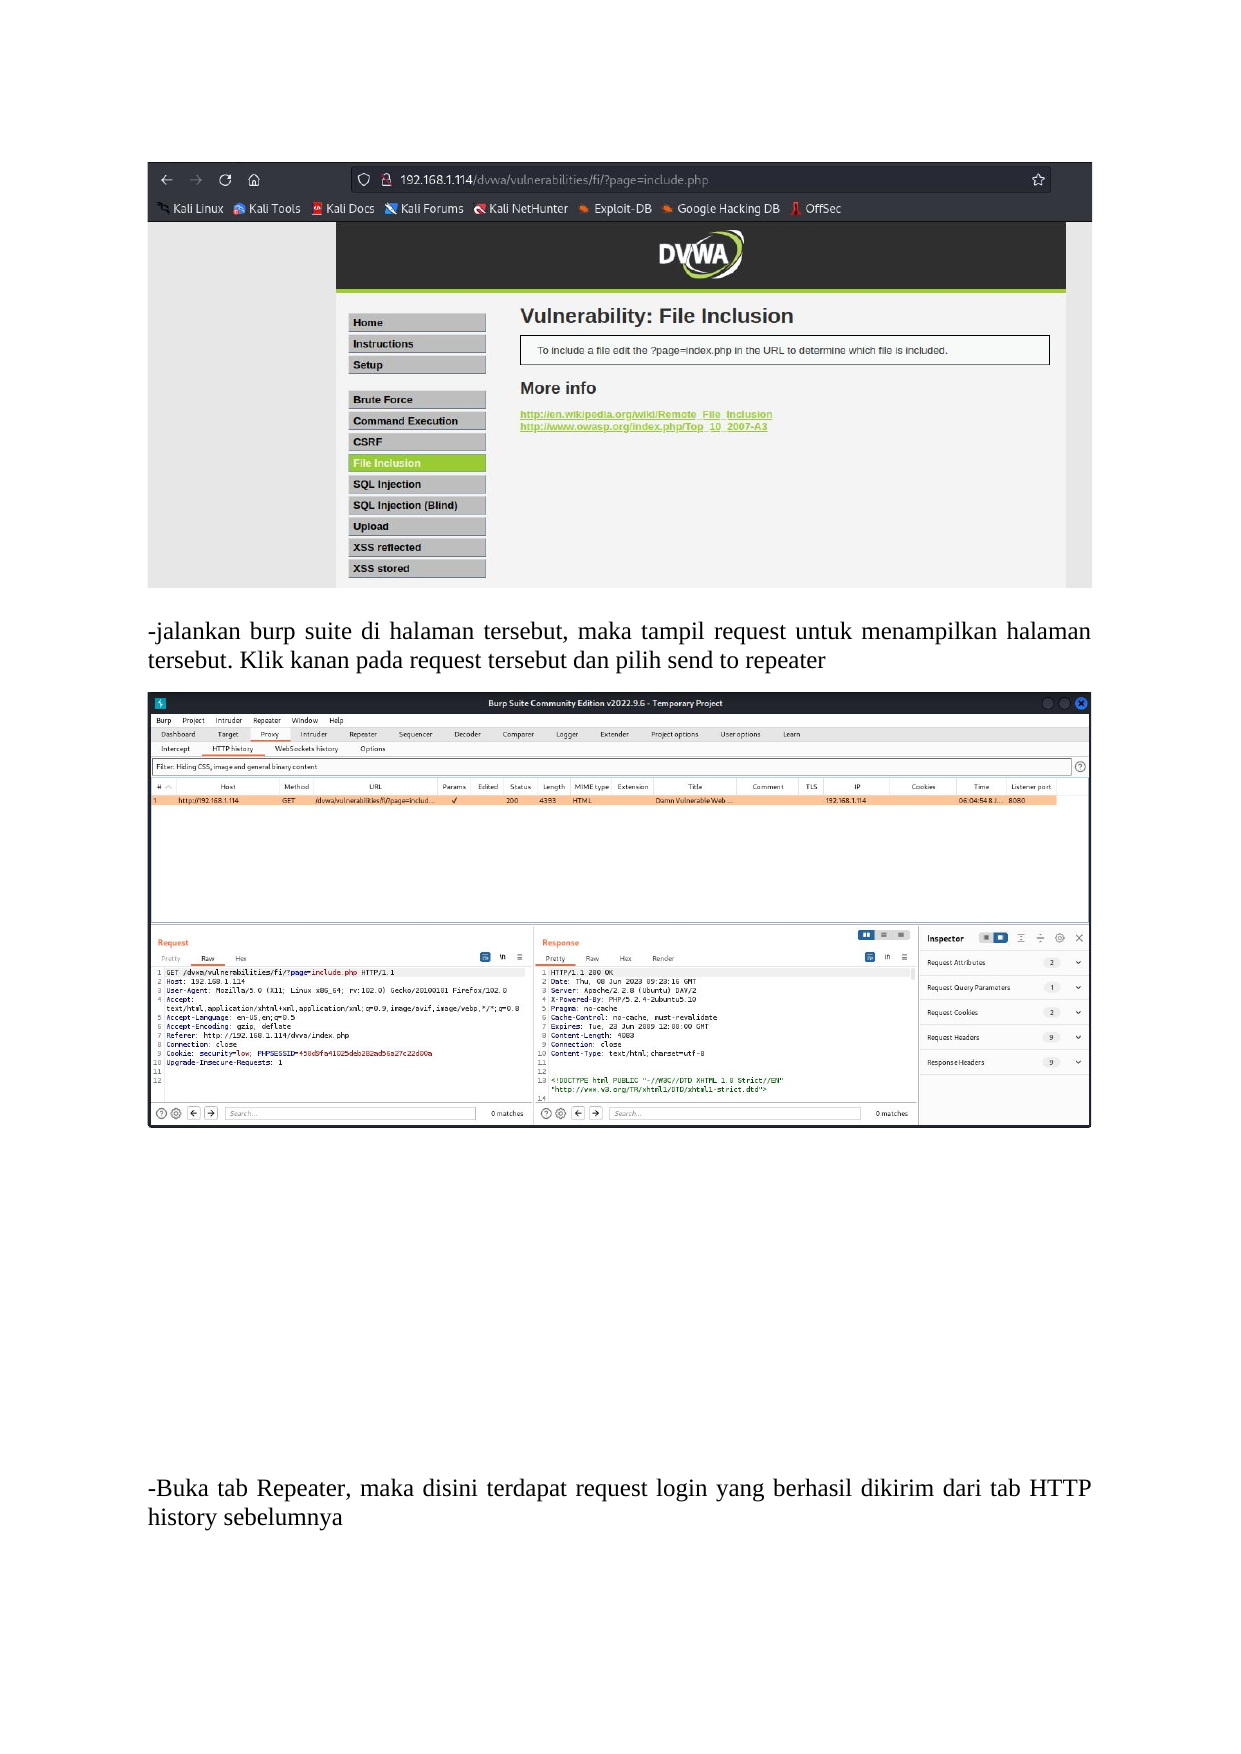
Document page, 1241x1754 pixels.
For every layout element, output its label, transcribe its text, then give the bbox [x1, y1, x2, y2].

list -jalankan burp suite di halaman tersebut, maka tampil request untuk menampilkan halaman tersebut. Klik kanan pada request tersebut dan pilih send to repeater [148, 616, 1093, 673]
list -Buka tab Repeater, maka disini terdapat request login yang berhasil dikirim dari tab HTTP history sebelumnya [148, 1473, 1093, 1530]
picture [147, 692, 1092, 1128]
picture [147, 162, 1093, 588]
